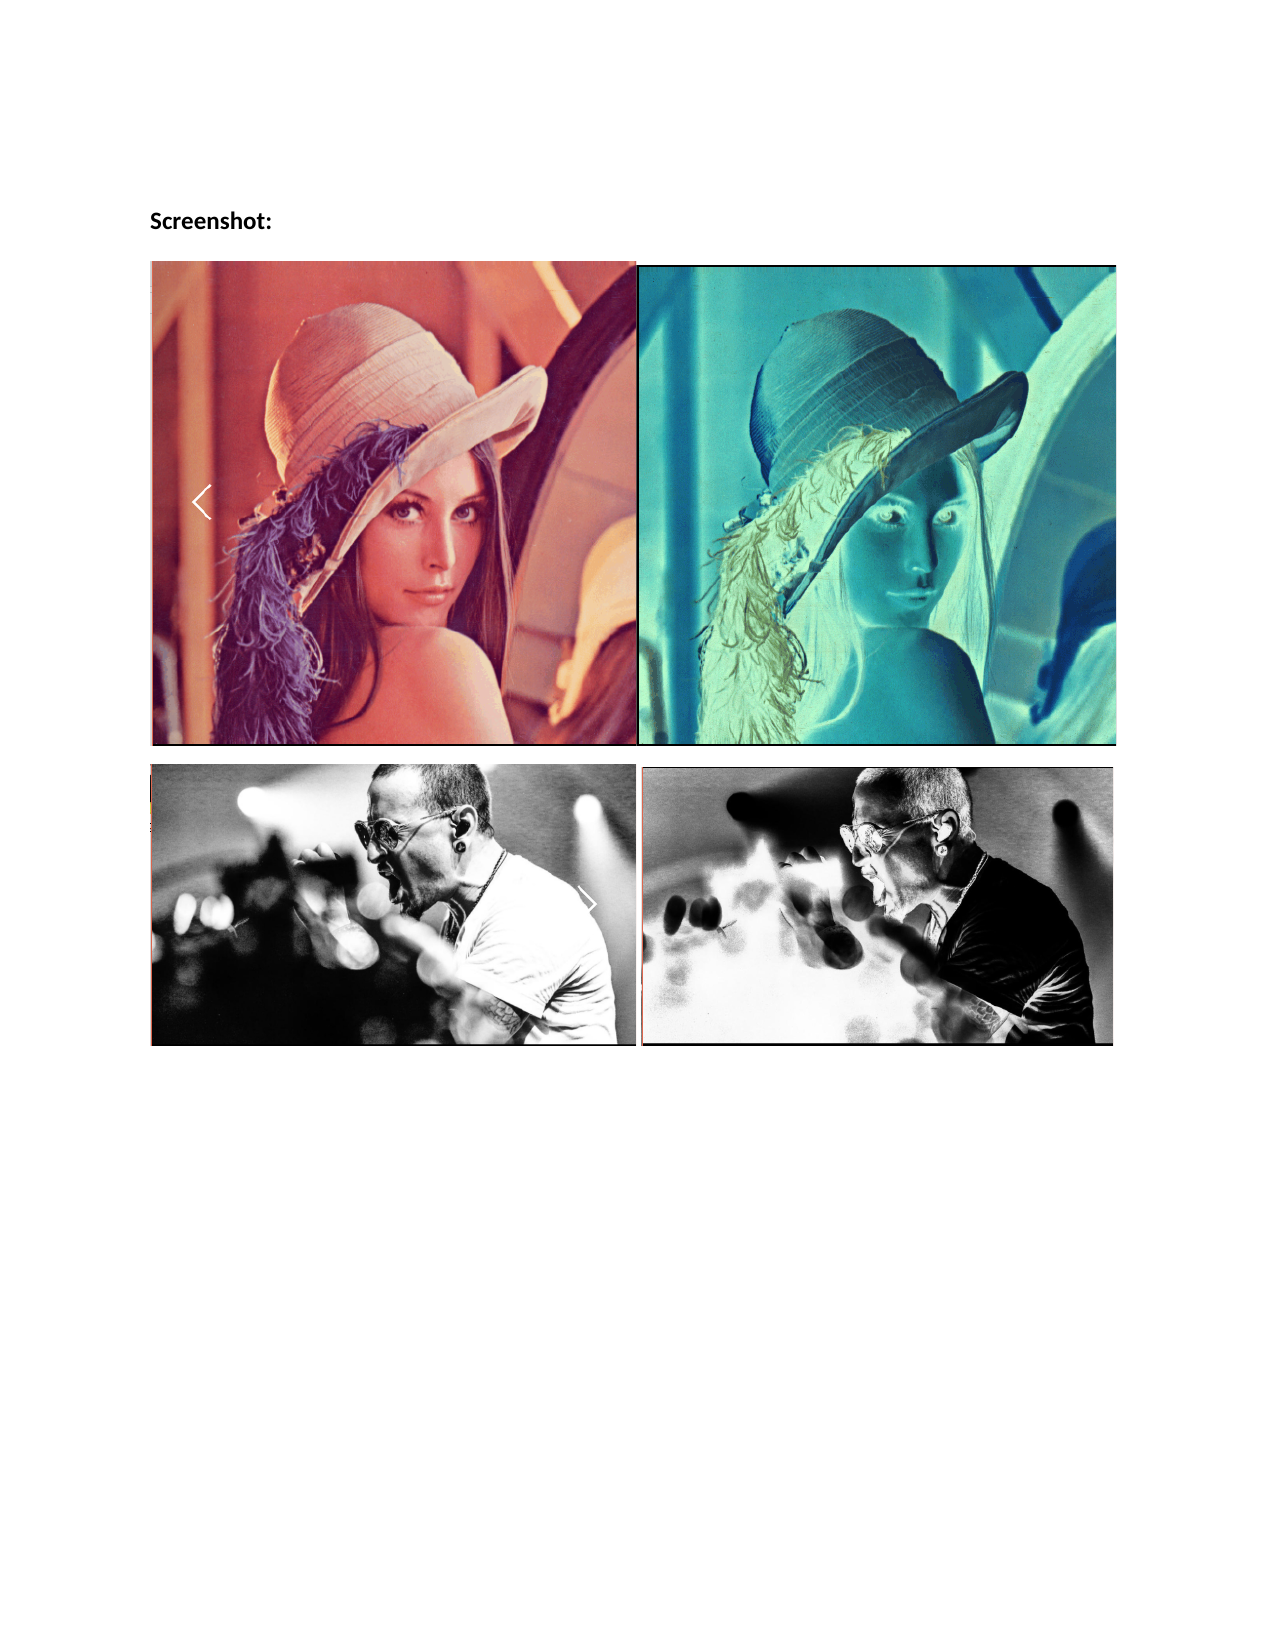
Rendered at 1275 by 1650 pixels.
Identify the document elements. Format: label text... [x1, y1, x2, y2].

picture [641, 767, 1114, 1046]
text Screenshot: [150, 206, 1125, 236]
picture [150, 764, 637, 1046]
picture [150, 261, 1117, 746]
